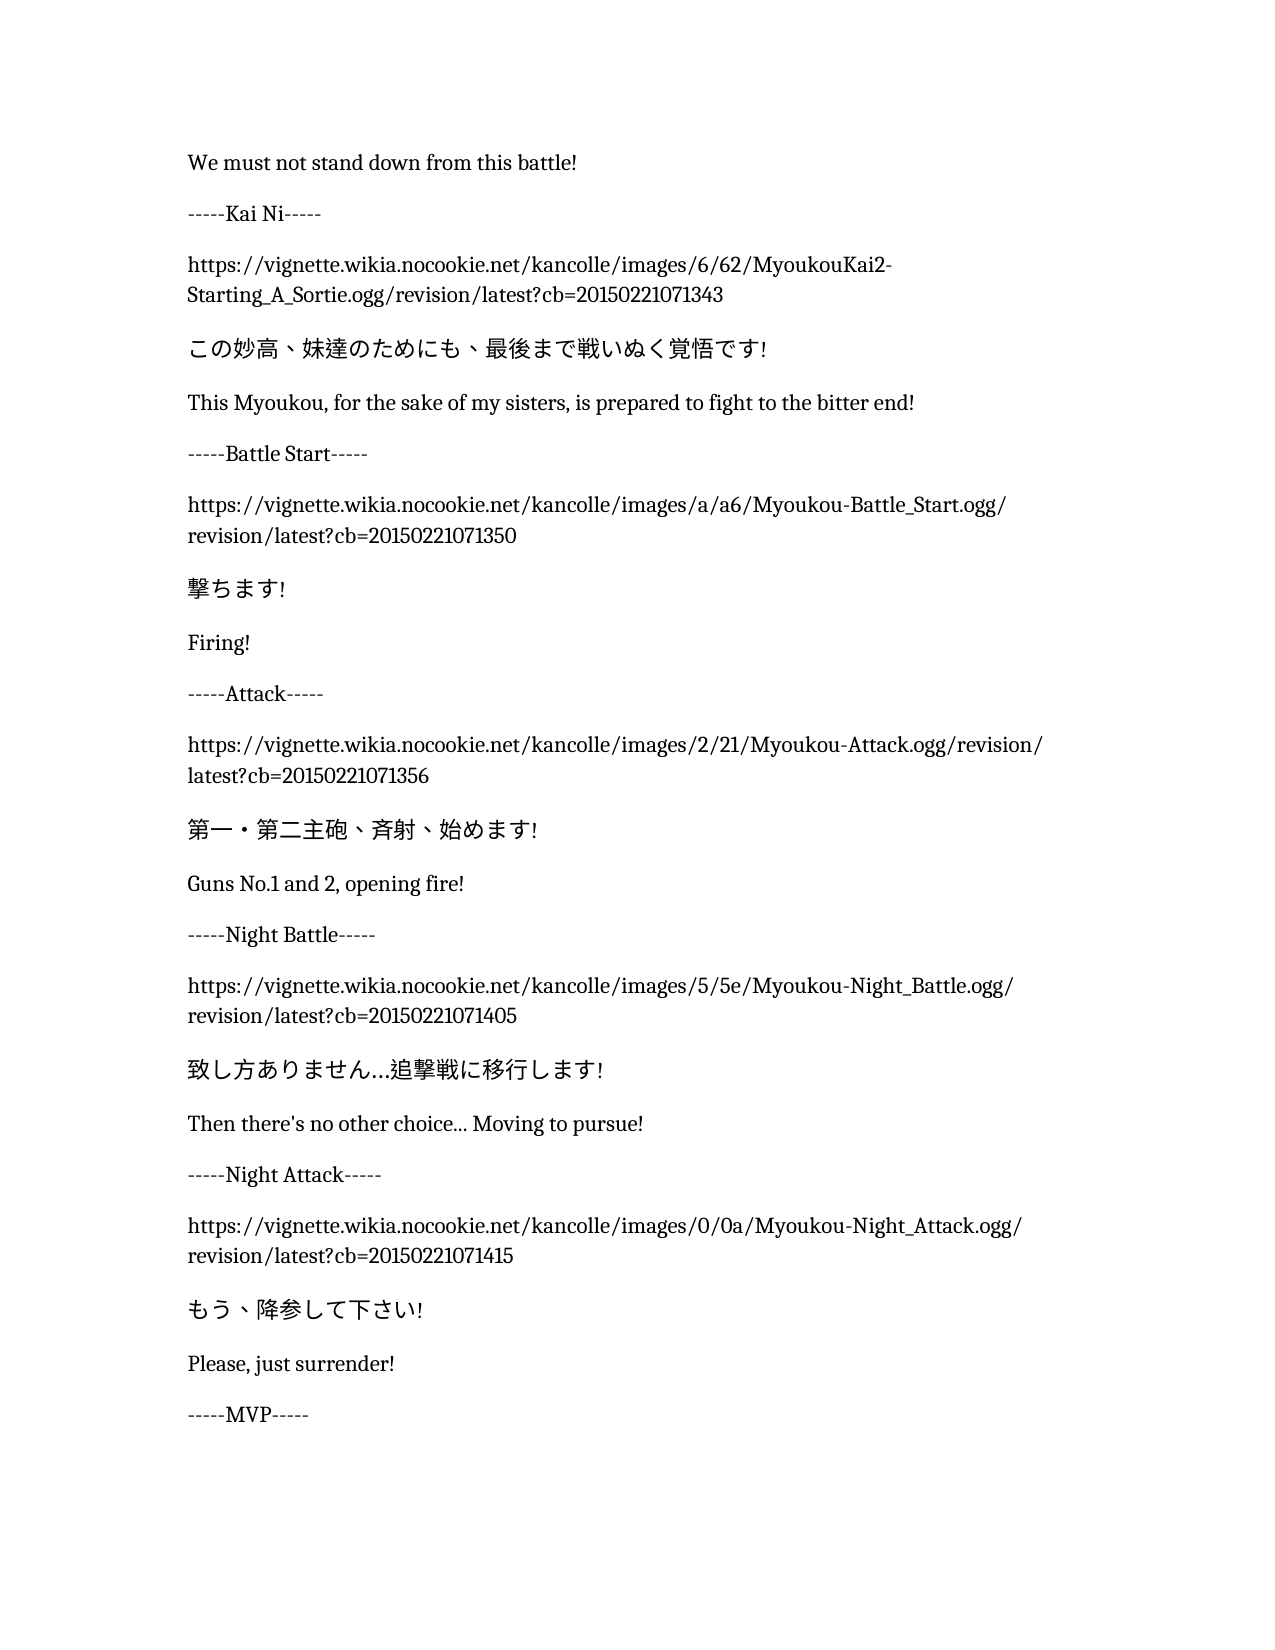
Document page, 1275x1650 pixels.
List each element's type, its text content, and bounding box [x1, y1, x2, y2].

text 撃ちます! [187, 573, 1087, 605]
text https://vignette.wikia.nocookie.net/kancolle/images/2/21/Myoukou-Attack.ogg/revision/latest?cb=20150221071356 [187, 732, 1087, 789]
text Then there's no other choice... Moving to pursue! [187, 1110, 1087, 1137]
text 致し方ありません…追撃戦に移行します! [187, 1054, 1087, 1085]
text This Myoukou, for the sake of my sisters, is prepared to fight to the bitter end! [187, 390, 1087, 416]
text Firing! [187, 630, 1087, 657]
text https://vignette.wikia.nocookie.net/kancolle/images/5/5e/Myoukou-Night_Battle.ogg/revision/latest?cb=20150221071405 [187, 972, 1087, 1029]
text 第一・第二主砲、斉射、始めます! [187, 813, 1087, 845]
text We must not stand down from this battle! [187, 150, 1087, 176]
text -----Kai Ni----- [187, 201, 1087, 227]
text -----Night Battle----- [187, 921, 1087, 948]
text Please, just surrender! [187, 1351, 1087, 1377]
text Guns No.1 and 2, opening fire! [187, 870, 1087, 897]
text -----MVP----- [187, 1402, 1087, 1428]
text https://vignette.wikia.nocookie.net/kancolle/images/a/a6/Myoukou-Battle_Start.ogg/revision/latest?cb=20150221071350 [187, 492, 1087, 549]
text この妙高、妹達のためにも、最後まで戦いぬく覚悟です! [187, 333, 1087, 364]
text https://vignette.wikia.nocookie.net/kancolle/images/6/62/MyoukouKai2-Starting_A_Sortie.ogg/revision/latest?cb=20150221071343 [187, 252, 1087, 309]
text https://vignette.wikia.nocookie.net/kancolle/images/0/0a/Myoukou-Night_Attack.ogg/revision/latest?cb=20150221071415 [187, 1212, 1087, 1269]
text -----Battle Start----- [187, 441, 1087, 467]
text -----Night Attack----- [187, 1161, 1087, 1188]
text -----Attack----- [187, 681, 1087, 708]
text もう、降参して下さい! [187, 1294, 1087, 1325]
